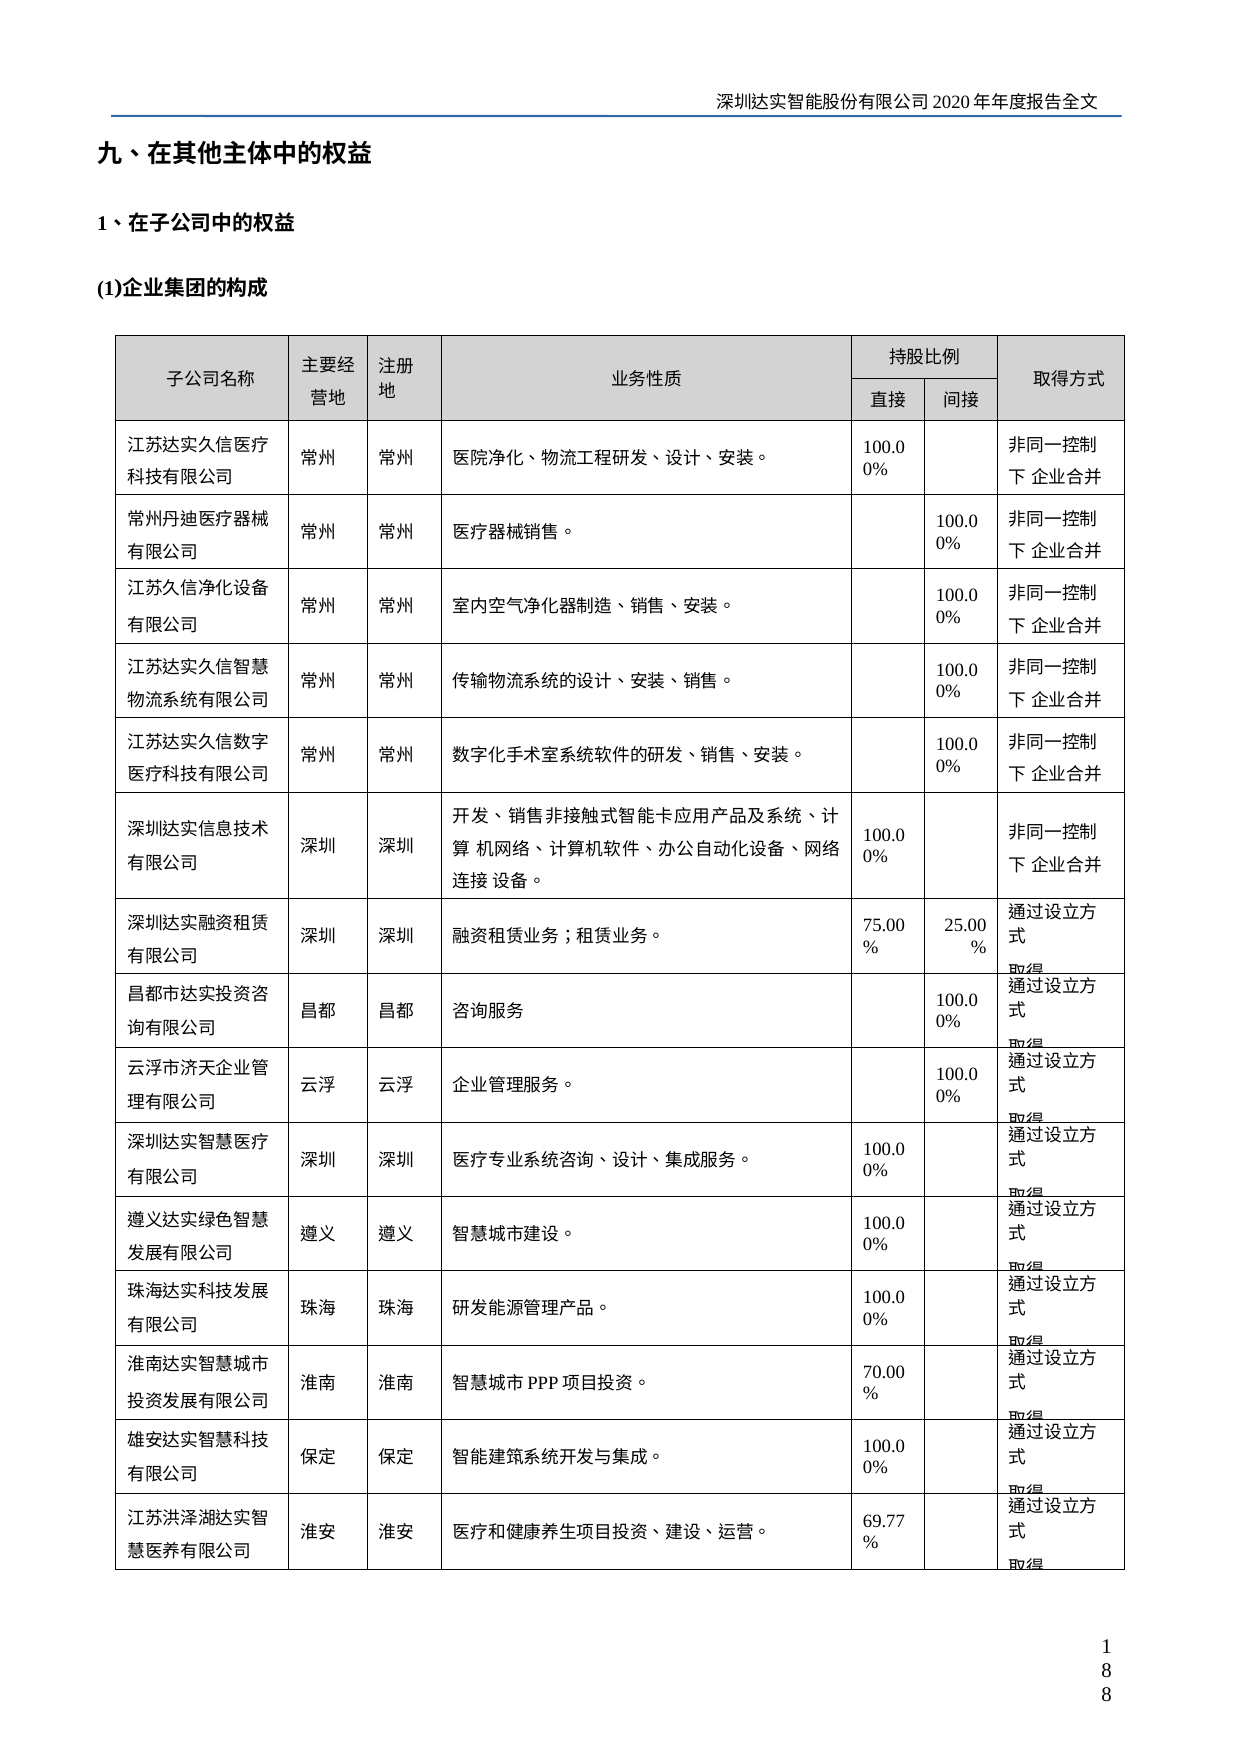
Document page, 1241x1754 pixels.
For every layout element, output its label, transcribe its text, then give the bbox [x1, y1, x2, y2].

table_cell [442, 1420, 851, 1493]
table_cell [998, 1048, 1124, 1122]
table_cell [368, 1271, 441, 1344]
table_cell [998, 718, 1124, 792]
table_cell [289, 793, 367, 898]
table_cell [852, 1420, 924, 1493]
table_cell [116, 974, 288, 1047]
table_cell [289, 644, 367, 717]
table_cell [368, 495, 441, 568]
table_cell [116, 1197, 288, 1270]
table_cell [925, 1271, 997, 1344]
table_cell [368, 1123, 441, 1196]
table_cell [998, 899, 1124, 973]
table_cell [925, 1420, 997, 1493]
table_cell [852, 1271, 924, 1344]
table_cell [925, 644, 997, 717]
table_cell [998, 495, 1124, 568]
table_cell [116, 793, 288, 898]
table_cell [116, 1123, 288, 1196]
text 1、在子公司中的权益 [97, 208, 1143, 236]
text 九、在其他主体中的权益 [97, 136, 1143, 170]
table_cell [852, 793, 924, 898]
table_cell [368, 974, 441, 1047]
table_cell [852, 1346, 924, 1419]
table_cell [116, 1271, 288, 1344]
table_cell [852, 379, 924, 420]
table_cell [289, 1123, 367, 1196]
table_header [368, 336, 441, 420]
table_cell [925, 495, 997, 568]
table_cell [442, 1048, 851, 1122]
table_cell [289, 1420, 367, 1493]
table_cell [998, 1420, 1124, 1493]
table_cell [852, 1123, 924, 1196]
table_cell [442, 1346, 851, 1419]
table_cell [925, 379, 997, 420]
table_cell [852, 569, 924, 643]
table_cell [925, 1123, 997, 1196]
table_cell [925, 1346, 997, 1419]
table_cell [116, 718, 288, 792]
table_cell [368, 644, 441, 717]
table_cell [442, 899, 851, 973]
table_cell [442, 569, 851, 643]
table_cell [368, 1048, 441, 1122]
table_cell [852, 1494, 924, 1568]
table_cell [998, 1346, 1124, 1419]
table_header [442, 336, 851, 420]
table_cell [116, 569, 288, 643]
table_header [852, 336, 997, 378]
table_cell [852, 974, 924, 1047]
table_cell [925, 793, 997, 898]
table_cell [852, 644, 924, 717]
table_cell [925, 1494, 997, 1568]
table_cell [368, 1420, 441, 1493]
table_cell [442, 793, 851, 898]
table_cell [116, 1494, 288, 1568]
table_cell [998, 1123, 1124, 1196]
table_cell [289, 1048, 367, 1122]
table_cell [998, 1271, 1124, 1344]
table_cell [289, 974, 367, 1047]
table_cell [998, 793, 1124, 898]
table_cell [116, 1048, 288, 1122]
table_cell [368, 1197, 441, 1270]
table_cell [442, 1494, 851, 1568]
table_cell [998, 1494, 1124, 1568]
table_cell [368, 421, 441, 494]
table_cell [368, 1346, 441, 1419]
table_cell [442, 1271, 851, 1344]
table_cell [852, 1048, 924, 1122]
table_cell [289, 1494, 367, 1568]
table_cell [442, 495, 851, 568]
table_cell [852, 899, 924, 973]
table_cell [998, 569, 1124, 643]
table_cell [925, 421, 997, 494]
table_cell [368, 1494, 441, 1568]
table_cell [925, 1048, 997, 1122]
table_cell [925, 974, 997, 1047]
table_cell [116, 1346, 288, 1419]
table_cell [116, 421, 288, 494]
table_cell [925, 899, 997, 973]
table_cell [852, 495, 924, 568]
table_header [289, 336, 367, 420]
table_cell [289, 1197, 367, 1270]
text (1)企业集团的构成 [97, 273, 1143, 302]
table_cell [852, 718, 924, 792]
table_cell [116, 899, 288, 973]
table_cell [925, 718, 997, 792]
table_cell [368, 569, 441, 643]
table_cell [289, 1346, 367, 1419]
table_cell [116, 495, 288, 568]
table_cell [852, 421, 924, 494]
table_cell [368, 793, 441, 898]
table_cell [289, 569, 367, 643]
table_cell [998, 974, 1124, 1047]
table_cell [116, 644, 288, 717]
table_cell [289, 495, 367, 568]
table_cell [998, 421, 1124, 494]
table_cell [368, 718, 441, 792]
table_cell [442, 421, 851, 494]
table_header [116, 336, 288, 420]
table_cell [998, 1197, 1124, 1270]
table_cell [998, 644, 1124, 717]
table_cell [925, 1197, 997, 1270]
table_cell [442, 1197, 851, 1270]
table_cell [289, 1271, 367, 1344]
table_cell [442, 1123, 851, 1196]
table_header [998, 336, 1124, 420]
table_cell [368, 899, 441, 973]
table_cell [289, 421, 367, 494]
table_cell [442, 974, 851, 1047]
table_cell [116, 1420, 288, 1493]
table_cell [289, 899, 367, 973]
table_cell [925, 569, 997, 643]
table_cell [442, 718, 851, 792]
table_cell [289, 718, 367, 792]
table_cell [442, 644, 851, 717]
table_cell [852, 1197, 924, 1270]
